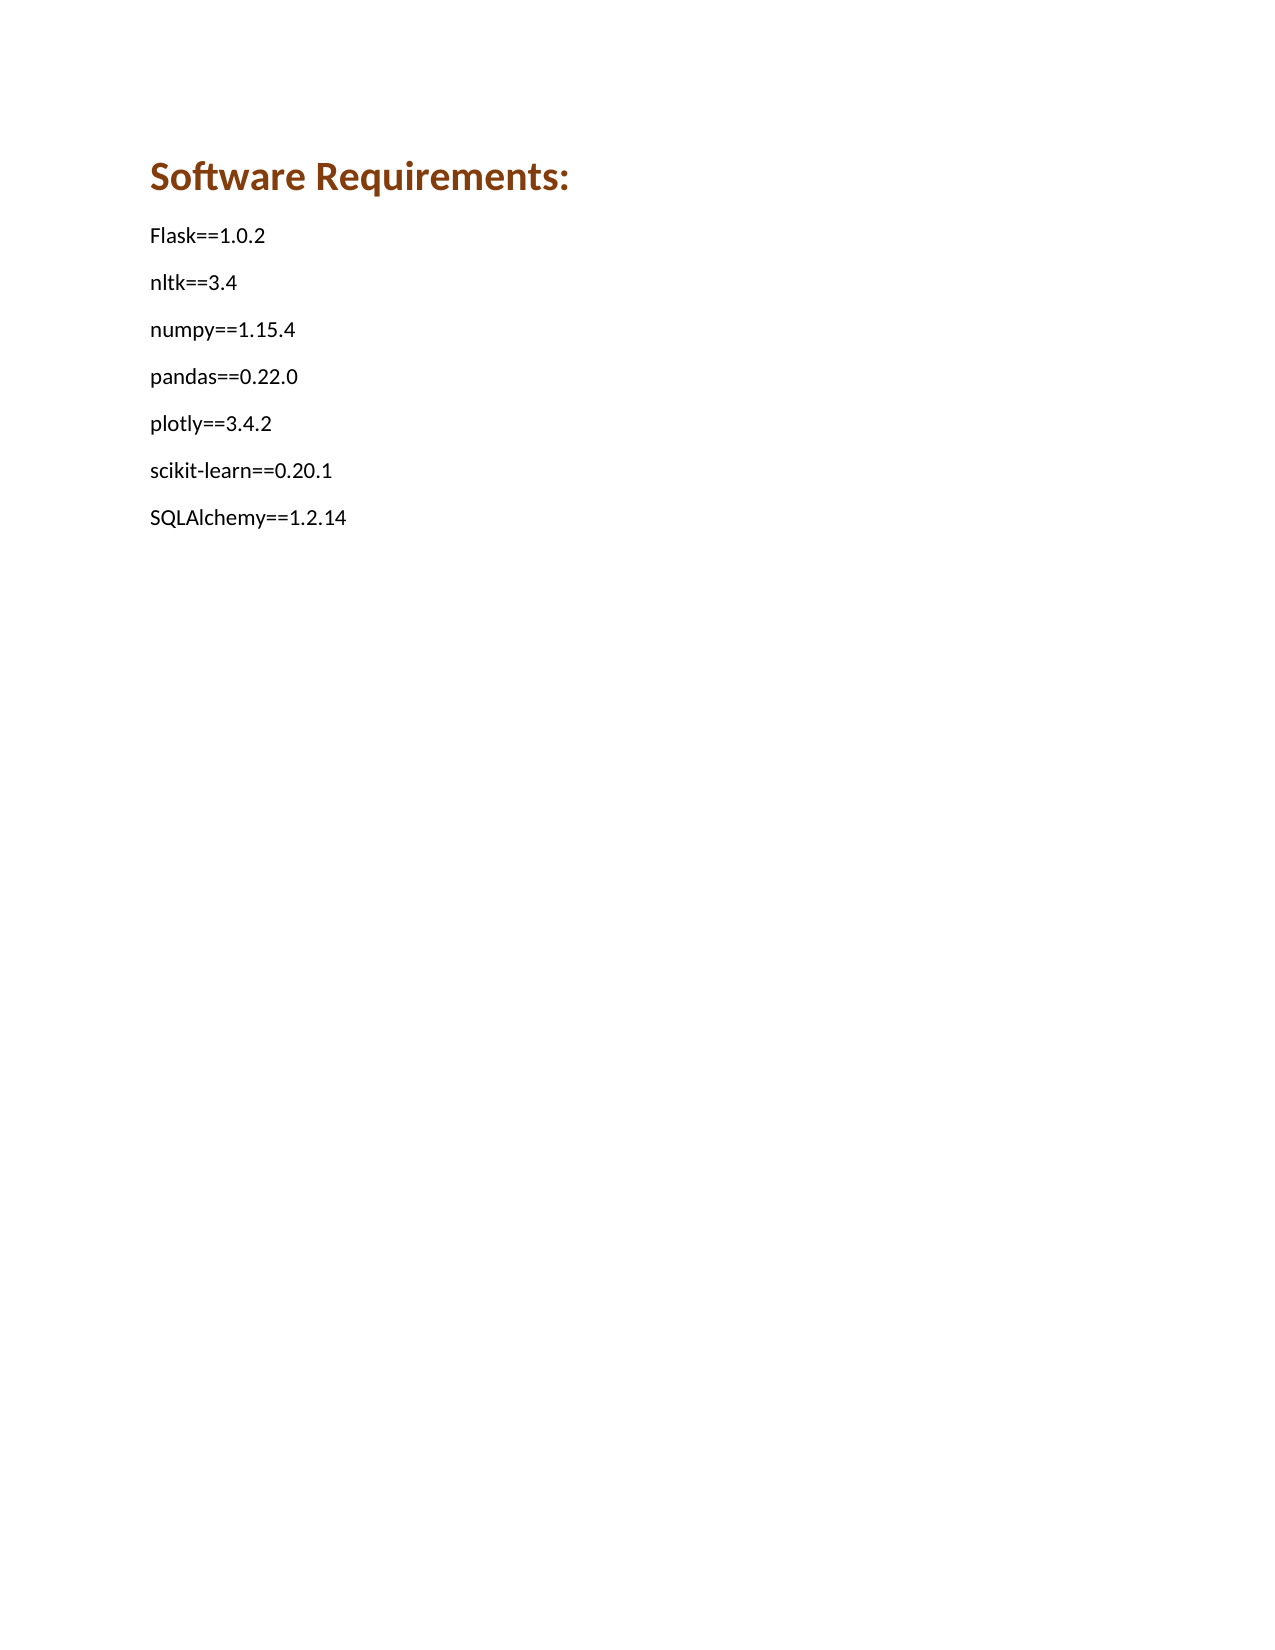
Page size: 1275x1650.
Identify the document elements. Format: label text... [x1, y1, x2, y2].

text SQLAlchemy==1.2.14 [150, 503, 1125, 531]
text plotly==3.4.2 [150, 409, 1125, 437]
text Flask==1.0.2 [150, 222, 1125, 249]
text scikit-learn==0.20.1 [150, 456, 1125, 484]
text pandas==0.22.0 [150, 362, 1125, 390]
text nltk==3.4 [150, 268, 1125, 296]
text numpy==1.15.4 [150, 315, 1125, 343]
text Software Requirements: [150, 150, 1125, 201]
